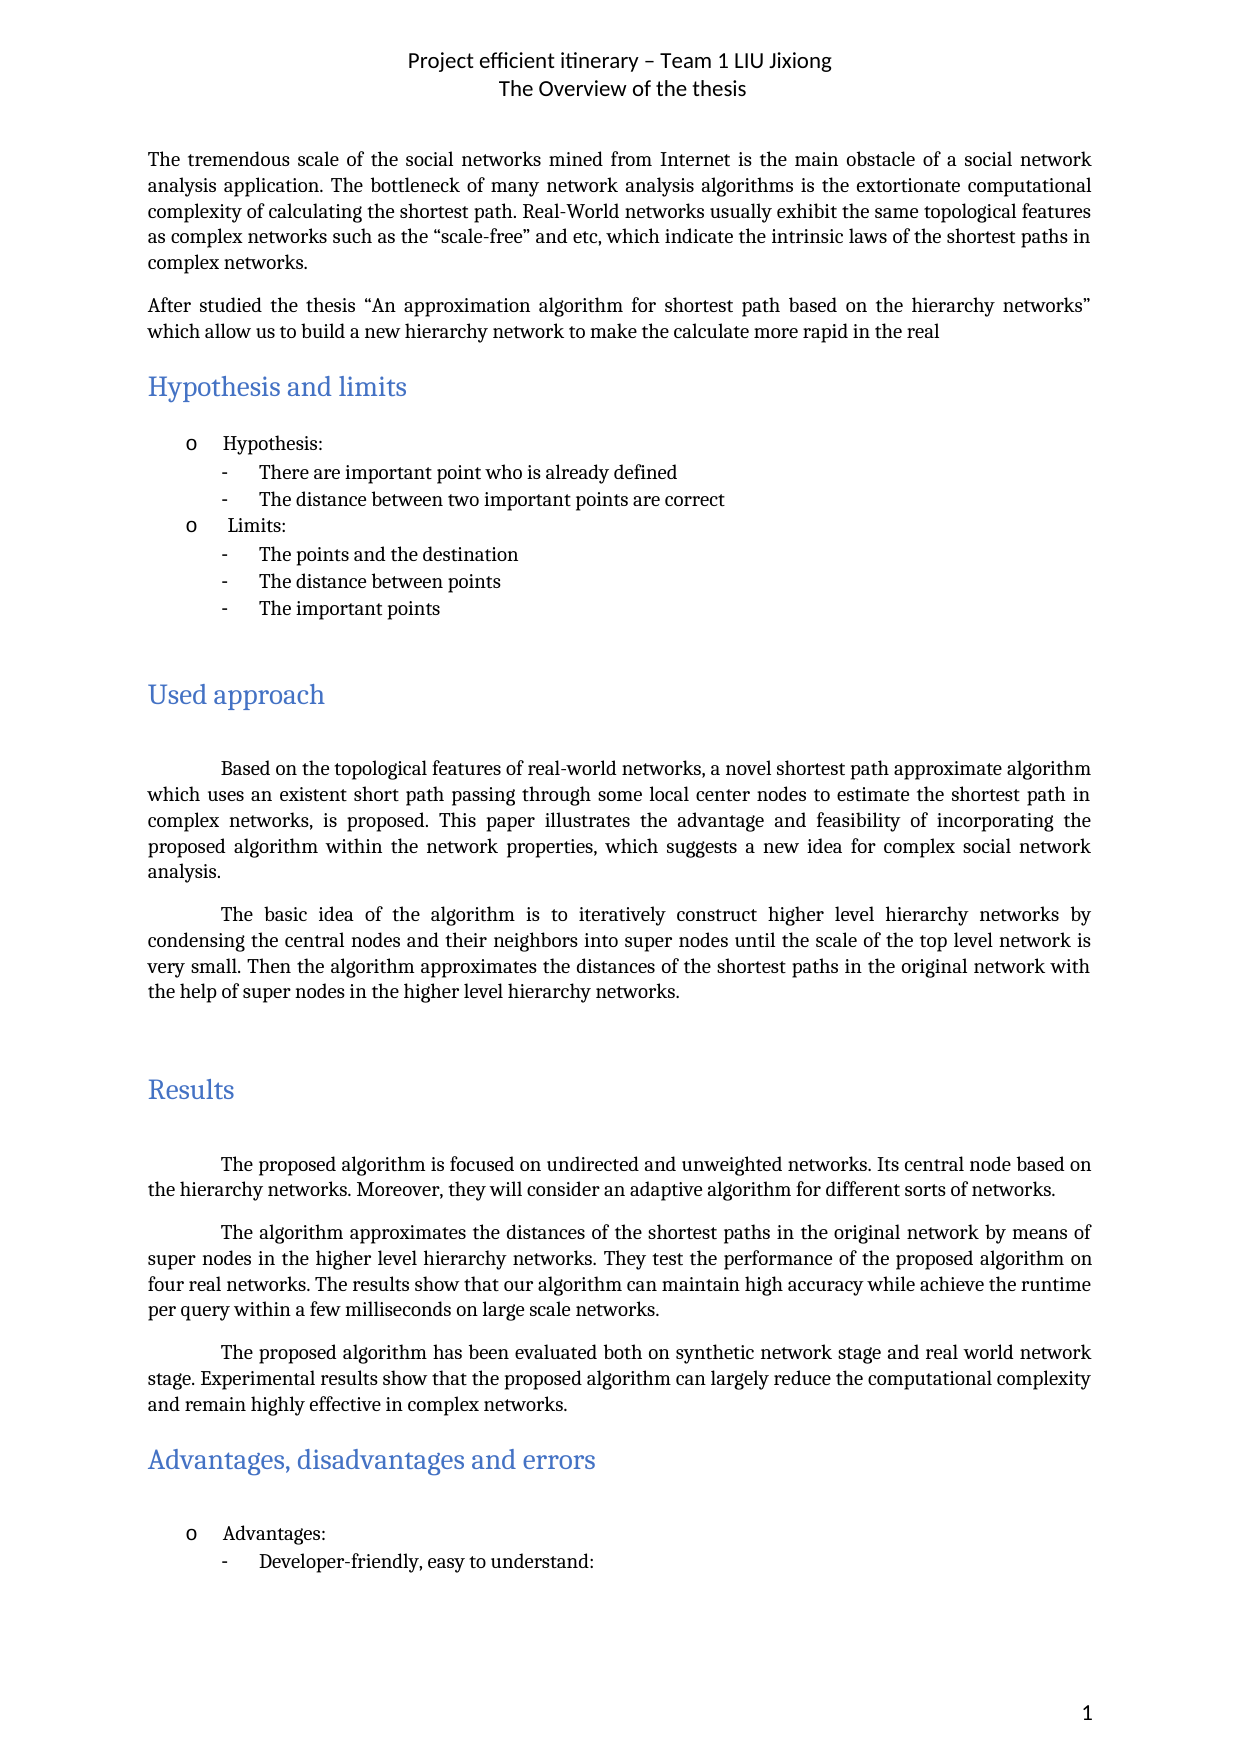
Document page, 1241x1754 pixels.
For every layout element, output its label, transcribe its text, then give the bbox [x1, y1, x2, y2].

list The distance between points [221, 568, 1093, 594]
list Hypothesis: [185, 432, 1093, 457]
subtitle Used approach [148, 678, 1093, 712]
list The important points [221, 596, 1093, 621]
subtitle Advantages, disadvantages and errors [148, 1443, 1093, 1477]
list The distance between two important points are correct [221, 486, 1093, 512]
text After studied the thesis “An approximation algorithm for shortest path based on the hierarchy networks” which allow us to build a new hierarchy network to make the calculate more rapid in the real [148, 293, 1093, 343]
text The proposed algorithm is focused on undirected and unweighted networks. Its central node based on the hierarchy networks. Moreover, they will consider an adaptive algorithm for different sorts of networks. [148, 1152, 1093, 1202]
list There are important point who is already defined [221, 459, 1093, 484]
list Developer-friendly, easy to understand: [221, 1549, 1093, 1574]
text The basic idea of the algorithm is to iteratively construct higher level hierarchy networks by condensing the central nodes and their neighbors into super nodes until the scale of the top level network is very small. Then the algorithm approximates the distances of the shortest paths in the original network with the help of super nodes in the higher level hierarchy networks. [148, 903, 1093, 1004]
list Limits: [185, 514, 1093, 539]
text The tremendous scale of the social networks mined from Internet is the main obstacle of a social network analysis application. The bottleneck of many network analysis algorithms is the extortionate computational complexity of calculating the shortest path. Real-World networks usually exhibit the same topological features as complex networks such as the “scale-free” and etc, which indicate the intrinsic laws of the shortest paths in complex networks. [148, 148, 1093, 275]
text The algorithm approximates the distances of the shortest paths in the original network by means of super nodes in the higher level hierarchy networks. They test the performance of the proposed algorithm on four real networks. The results show that our algorithm can maintain high accuracy while achieve the runtime per query within a few milliseconds on large scale networks. [148, 1221, 1093, 1322]
list Advantages: [185, 1522, 1093, 1547]
subtitle Hypothesis and limits [148, 370, 1093, 404]
list The points and the destination [221, 541, 1093, 566]
text The proposed algorithm has been evaluated both on synthetic network stage and real world network stage. Experimental results show that the proposed algorithm can largely reduce the computational complexity and remain highly effective in complex networks. [148, 1341, 1093, 1416]
text Based on the topological features of real-world networks, a novel shortest path approximate algorithm which uses an existent short path passing through some local center nodes to estimate the shortest path in complex networks, is proposed. This paper illustrates the advantage and feasibility of incorporating the proposed algorithm within the network properties, which suggests a new idea for complex social network analysis. [148, 757, 1093, 884]
subtitle esults [148, 1073, 1093, 1107]
